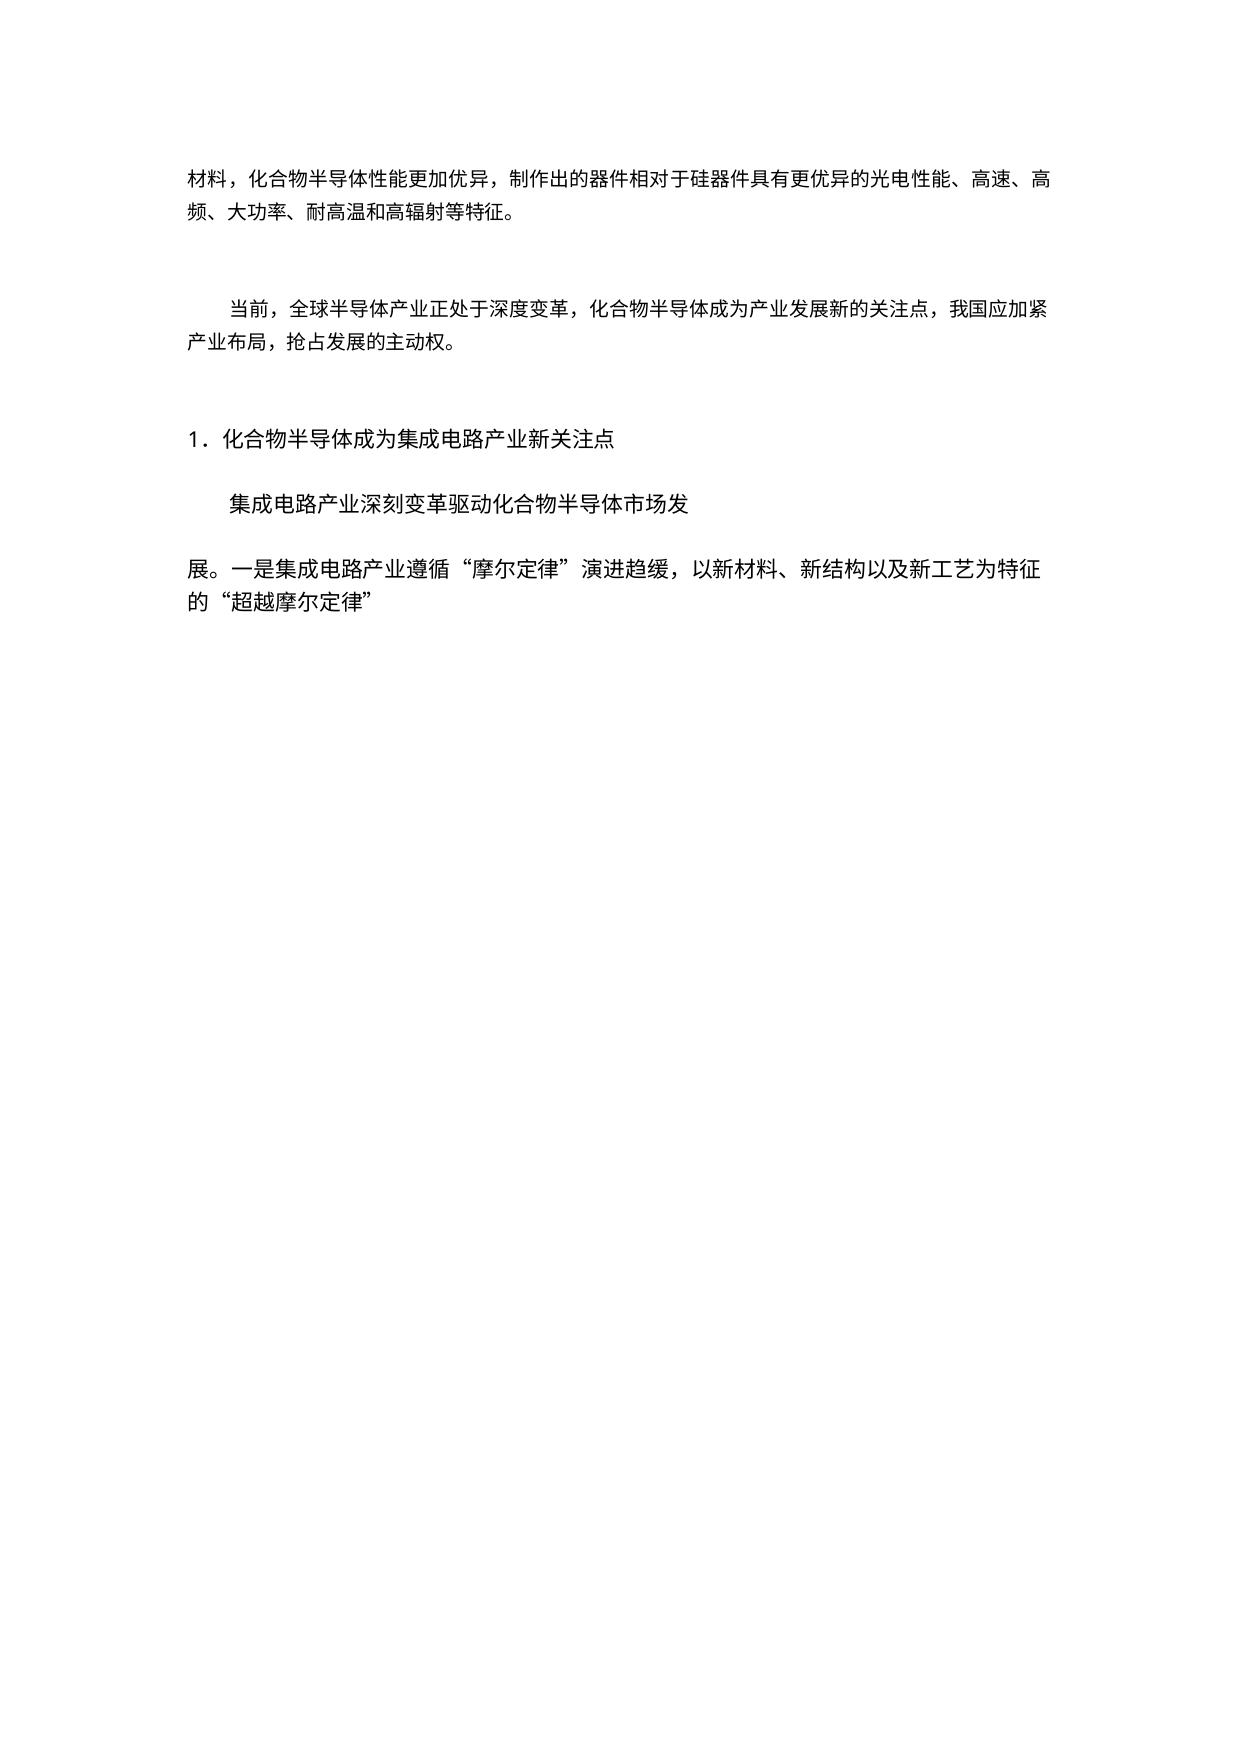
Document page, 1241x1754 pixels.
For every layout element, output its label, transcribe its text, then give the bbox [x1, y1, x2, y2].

text 展。一是集成电路产业遵循“摩尔定律”演进趋缓，以新材料、新结构以及新工艺为特征的“超越摩尔定律” [188, 552, 1053, 617]
text 当前，全球半导体产业正处于深度变革，化合物半导体成为产业发展新的关注点，我国应加紧产业布局，抢占发展的主动权。 [188, 292, 1053, 357]
text 集成电路产业深刻变革驱动化合物半导体市场发 [229, 487, 1053, 519]
list 1．化合物半导体成为集成电路产业新关注点 [187, 422, 1053, 454]
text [188, 162, 1053, 227]
